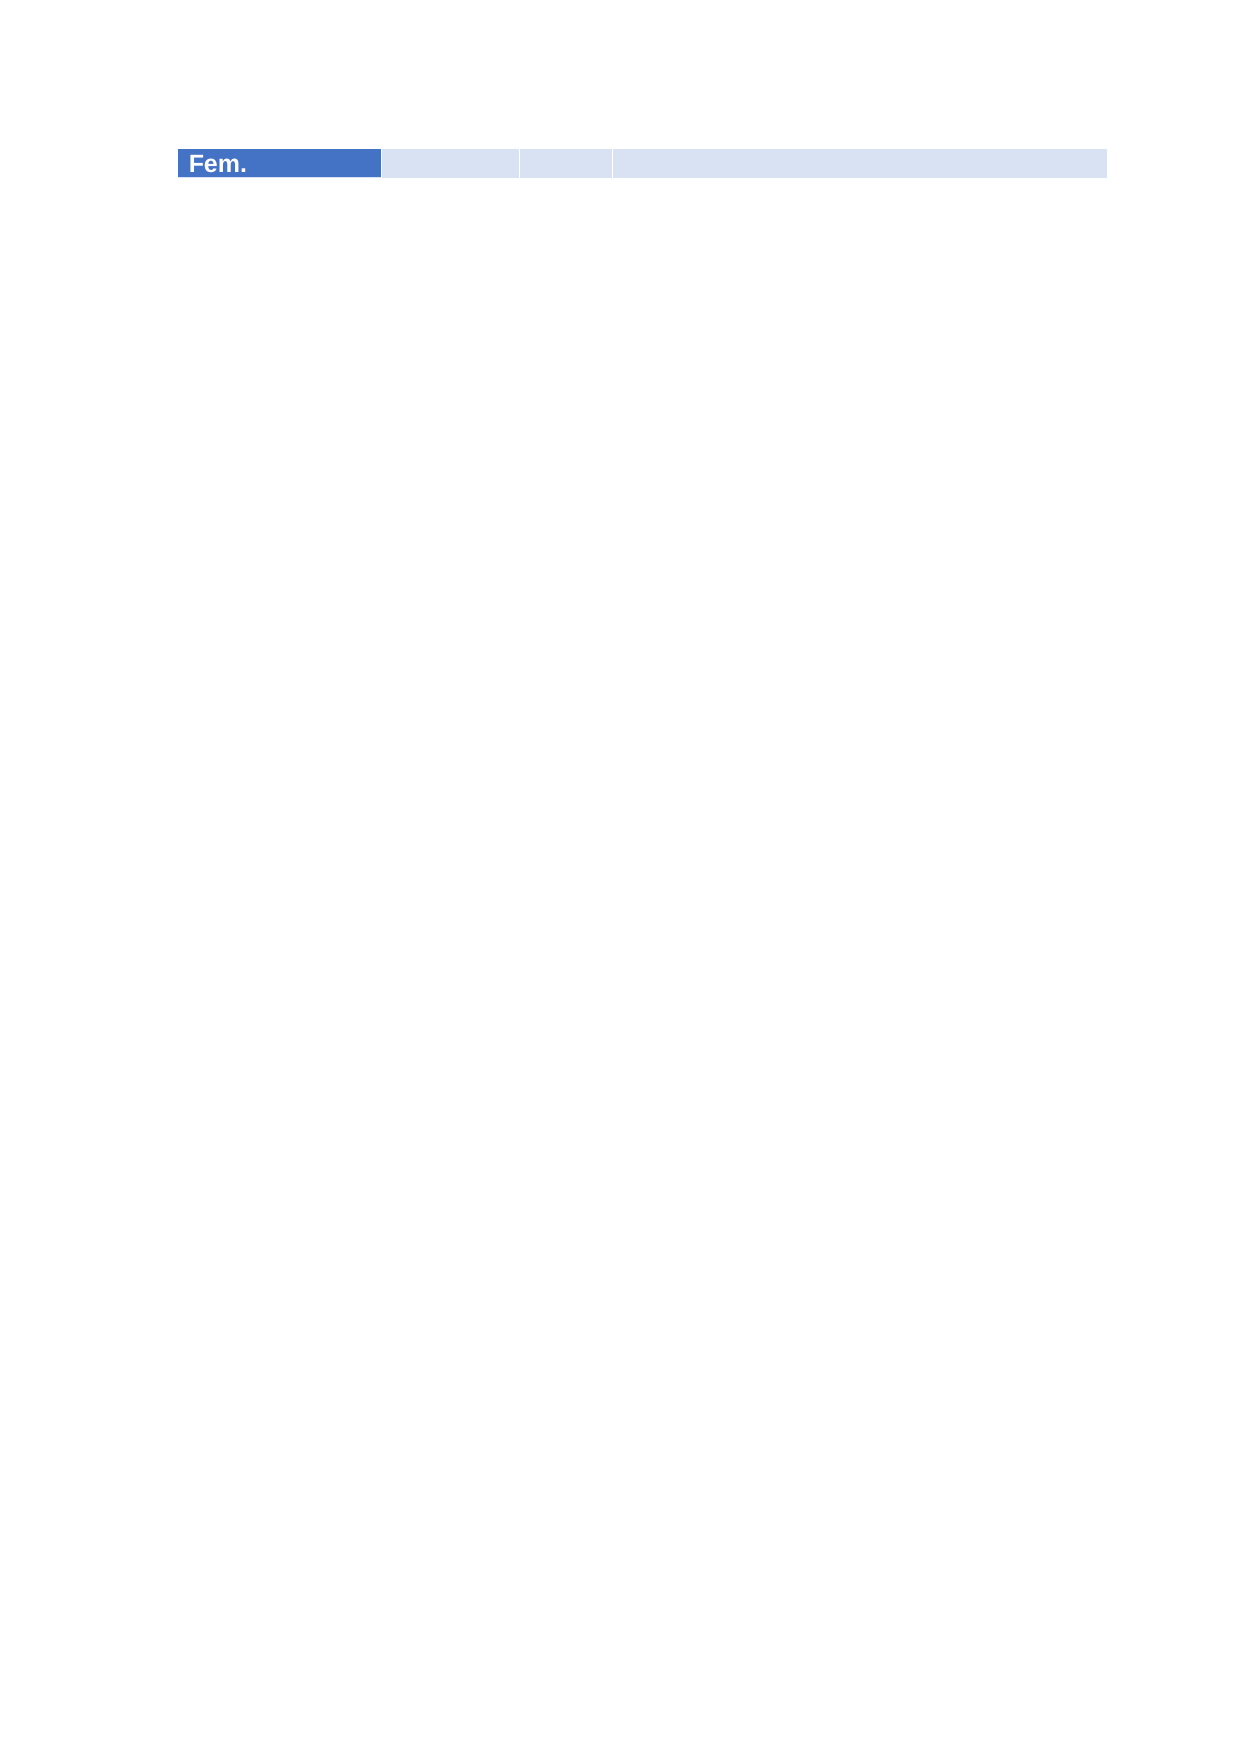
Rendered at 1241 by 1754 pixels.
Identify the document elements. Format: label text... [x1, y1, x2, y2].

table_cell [178, 149, 381, 177]
table_cell OK [382, 149, 519, 177]
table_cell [613, 149, 1107, 177]
table_cell NSP [520, 149, 612, 177]
